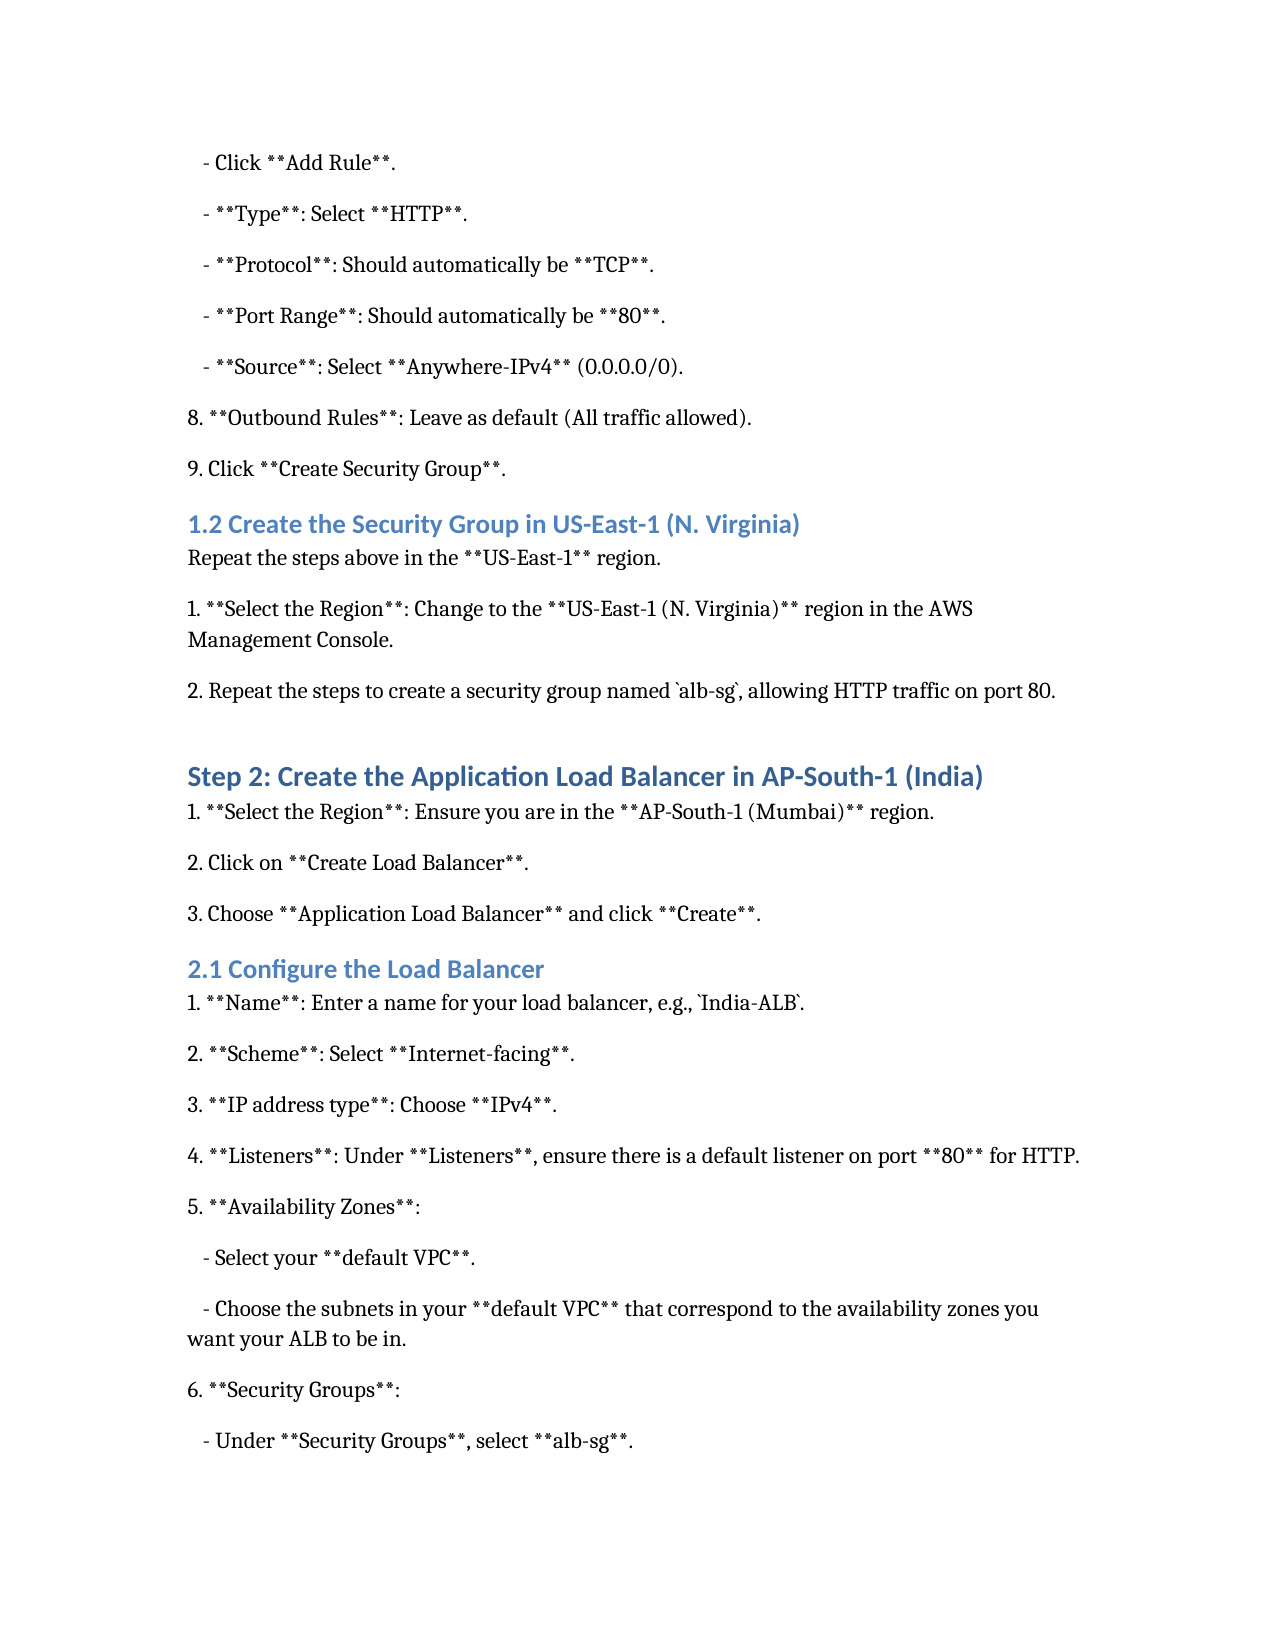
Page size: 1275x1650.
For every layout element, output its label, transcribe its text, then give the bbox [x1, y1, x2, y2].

text - Select your **default VPC**. [187, 1245, 1087, 1271]
text - **Type**: Select **HTTP**. [187, 201, 1087, 227]
text - Under **Security Groups**, select **alb-sg**. [187, 1428, 1087, 1454]
text Repeat the steps above in the **US-East-1** region. [187, 545, 1087, 572]
text 2. Click on **Create Load Balancer**. [187, 850, 1087, 876]
text 3. Choose **Application Load Balancer** and click **Create**. [187, 901, 1087, 927]
text 2. Repeat the steps to create a security group named `alb-sg`, allowing HTTP traffic on port 80. [187, 677, 1087, 704]
text - **Port Range**: Should automatically be **80**. [187, 303, 1087, 329]
text 9. Click **Create Security Group**. [187, 456, 1087, 483]
text - Choose the subnets in your **default VPC** that correspond to the availability zones you want your ALB to be in. [187, 1296, 1087, 1352]
text 6. **Security Groups**: [187, 1377, 1087, 1403]
subtitle 2.1 Configure the Load Balancer [187, 952, 1087, 985]
text - **Protocol**: Should automatically be **TCP**. [187, 252, 1087, 278]
text 1. **Name**: Enter a name for your load balancer, e.g., `India-ALB`. [187, 990, 1087, 1016]
text 8. **Outbound Rules**: Leave as default (All traffic allowed). [187, 405, 1087, 432]
subtitle Step 2: Create the Application Load Balancer in AP-South-1 (India) [187, 758, 1087, 793]
text - Click **Add Rule**. [187, 150, 1087, 176]
text 2. **Scheme**: Select **Internet-facing**. [187, 1041, 1087, 1067]
text 4. **Listeners**: Under **Listeners**, ensure there is a default listener on port **80** for HTTP. [187, 1143, 1087, 1169]
subtitle 1.2 Create the Security Group in US-East-1 (N. Virginia) [187, 507, 1087, 540]
text 5. **Availability Zones**: [187, 1194, 1087, 1220]
text 1. **Select the Region**: Ensure you are in the **AP-South-1 (Mumbai)** region. [187, 799, 1087, 825]
text - **Source**: Select **Anywhere-IPv4** (0.0.0.0/0). [187, 354, 1087, 381]
text 3. **IP address type**: Choose **IPv4**. [187, 1092, 1087, 1118]
text 1. **Select the Region**: Change to the **US-East-1 (N. Virginia)** region in the AWS Management Console. [187, 596, 1087, 653]
